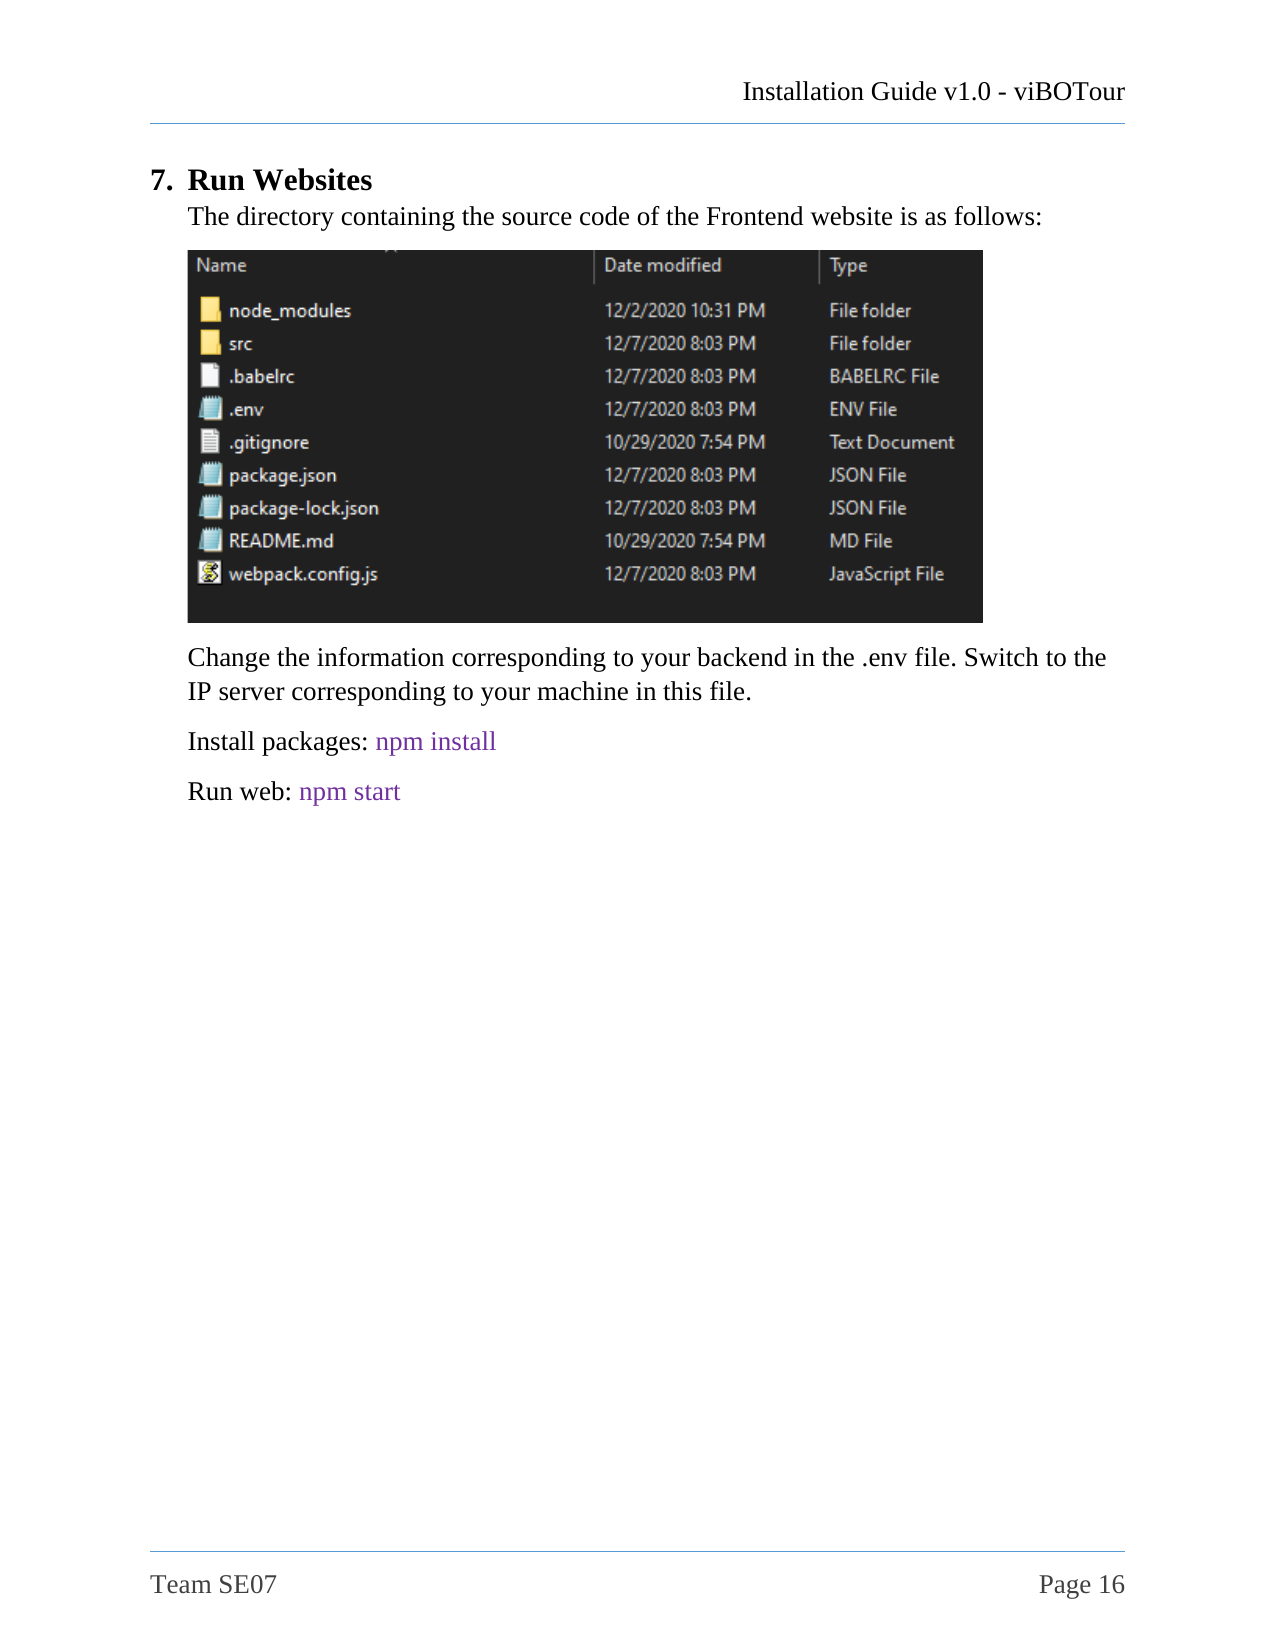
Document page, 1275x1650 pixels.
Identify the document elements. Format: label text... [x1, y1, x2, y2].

text Run web: npm start [187, 775, 1125, 806]
text Change the information corresponding to your backend in the .env file. Switch to the IP server corresponding to your machine in this file. [187, 641, 1125, 706]
text The directory containing the source code of the Frontend website is as follows: [187, 200, 1125, 231]
picture [187, 250, 983, 623]
text Install packages: npm install [187, 725, 1125, 756]
subtitle Run Websites [150, 161, 1125, 197]
